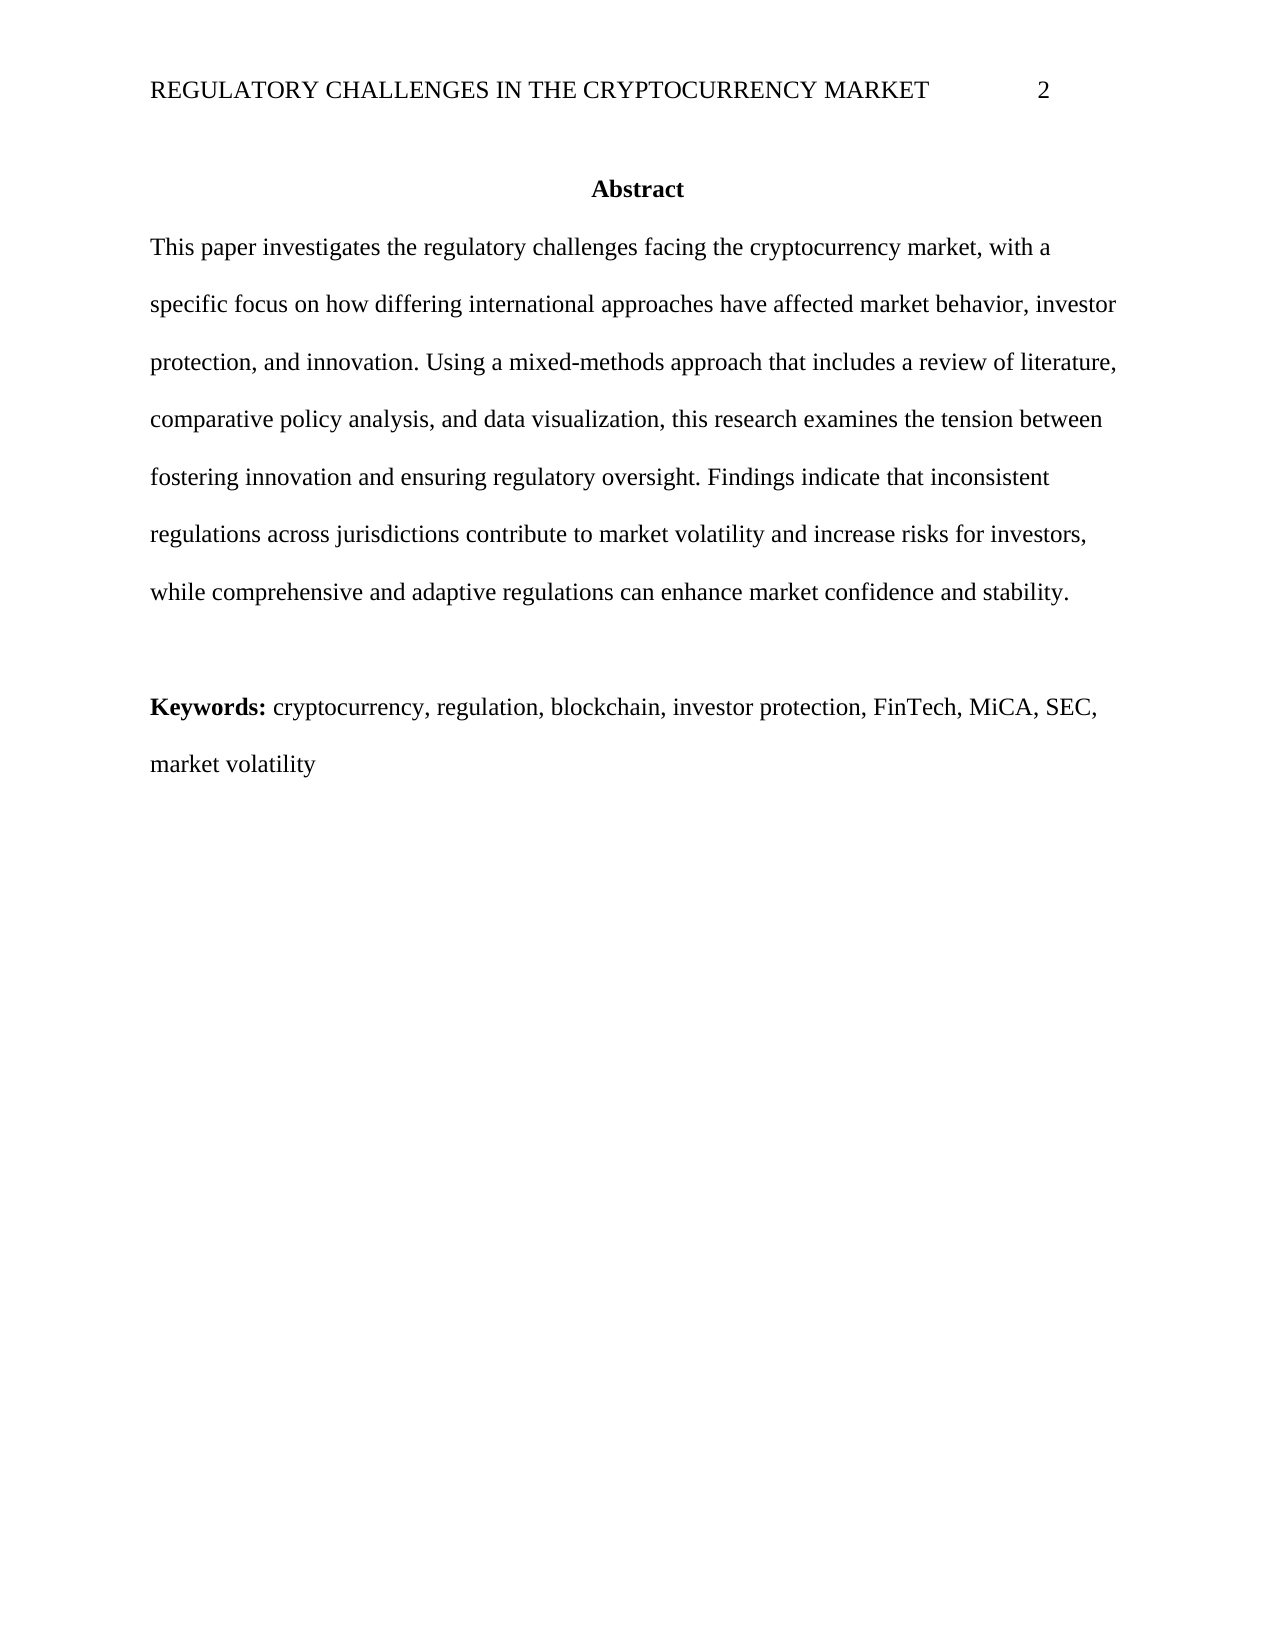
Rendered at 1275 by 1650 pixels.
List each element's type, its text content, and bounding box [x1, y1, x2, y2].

text Keywords: cryptocurrency, regulation, blockchain, investor protection, FinTech, MiCA, SEC, market volatility [150, 692, 1125, 778]
text Abstract [150, 174, 1125, 203]
text This paper investigates the regulatory challenges facing the cryptocurrency market, with a specific focus on how differing international approaches have affected market behavior, investor protection, and innovation. Using a mixed-methods approach that includes a review of literature, comparative policy analysis, and data visualization, this research examines the tension between fostering innovation and ensuring regulatory oversight. Findings indicate that inconsistent regulations across jurisdictions contribute to market volatility and increase risks for investors, while comprehensive and adaptive regulations can enhance market confidence and stability. [150, 232, 1125, 605]
